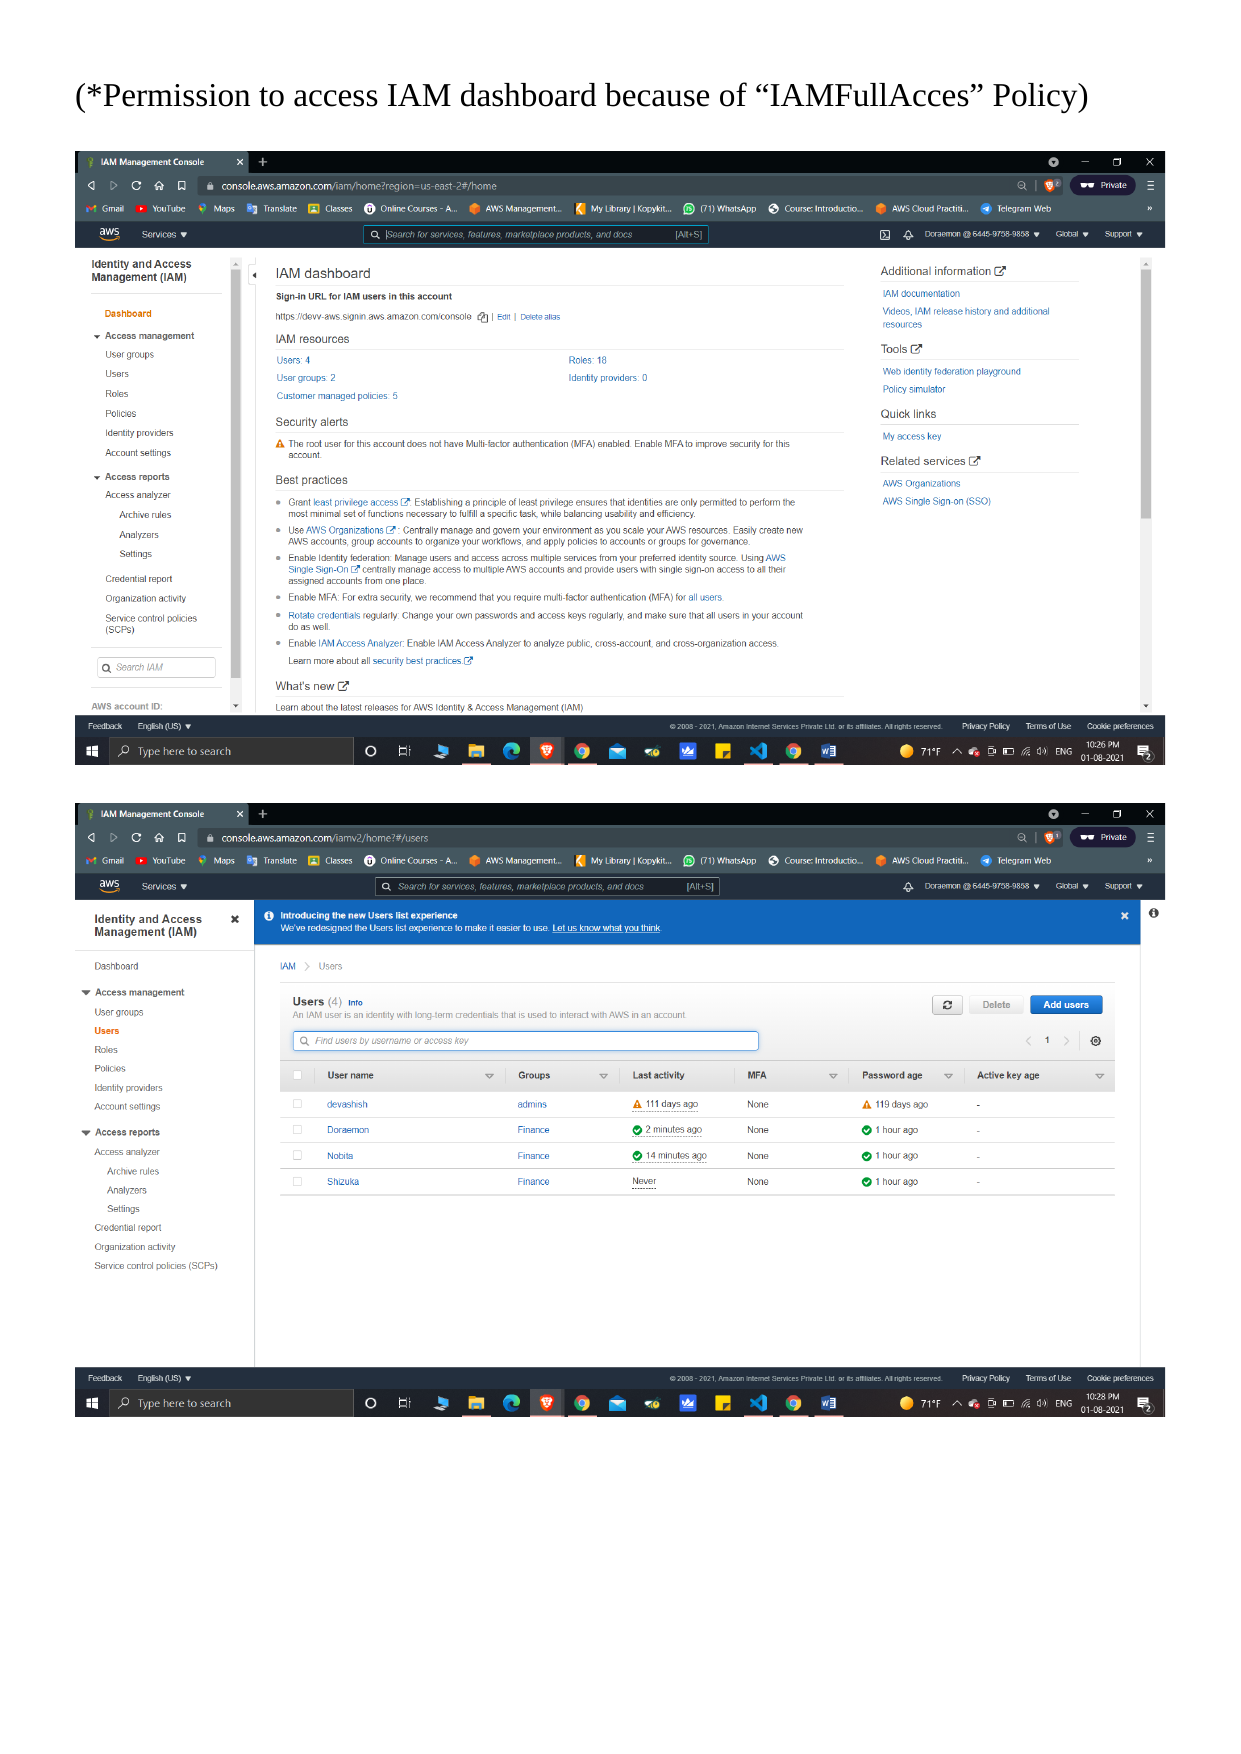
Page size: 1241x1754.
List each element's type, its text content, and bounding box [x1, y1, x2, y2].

picture [75, 803, 1166, 1417]
picture [75, 151, 1166, 765]
text (*Permission to access IAM dashboard because of “IAMFullAcces” Policy) [75, 75, 1165, 113]
